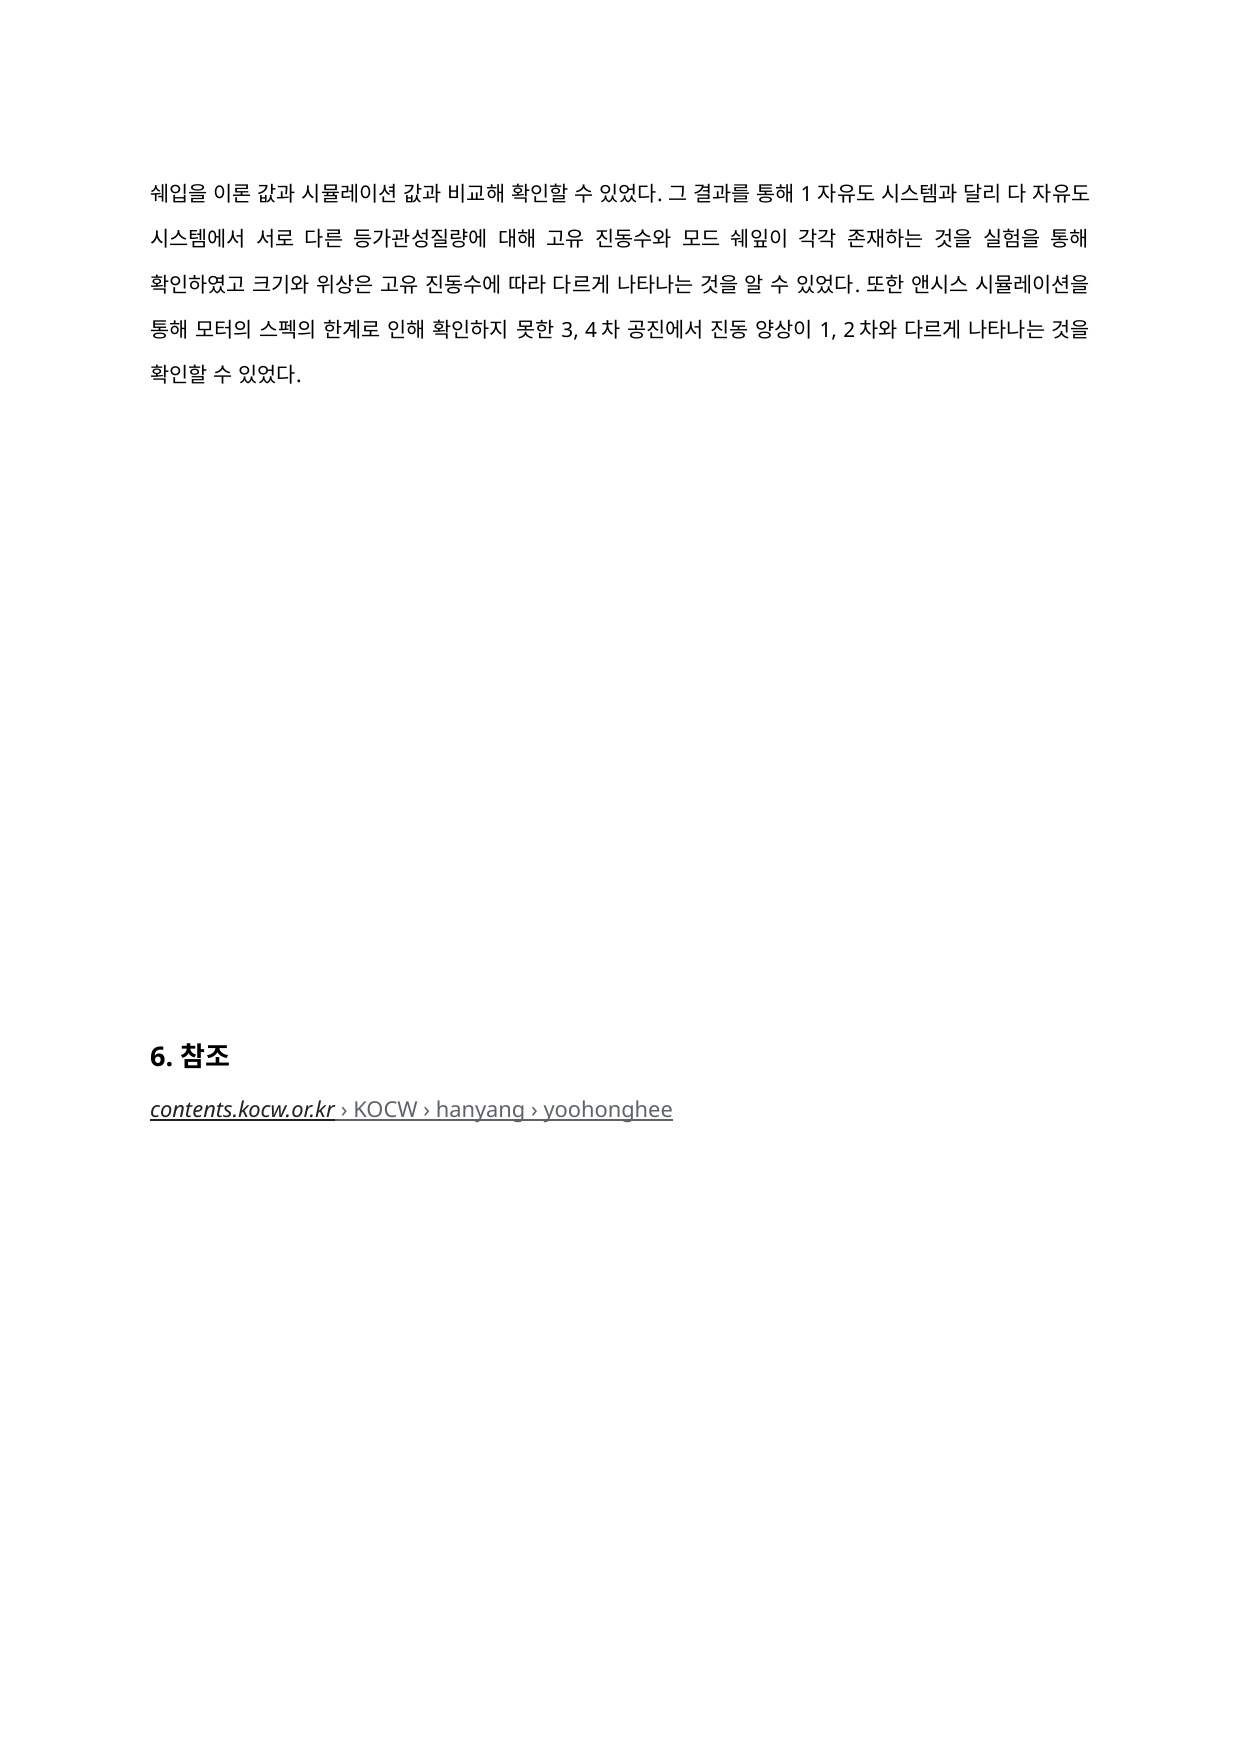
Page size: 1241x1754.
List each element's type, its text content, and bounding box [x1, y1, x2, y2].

text contents.kocw.or.kr › KOCW › hanyang › yoohonghee [150, 1094, 1090, 1124]
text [150, 177, 1090, 389]
text 6. 참조 [150, 1035, 1090, 1074]
